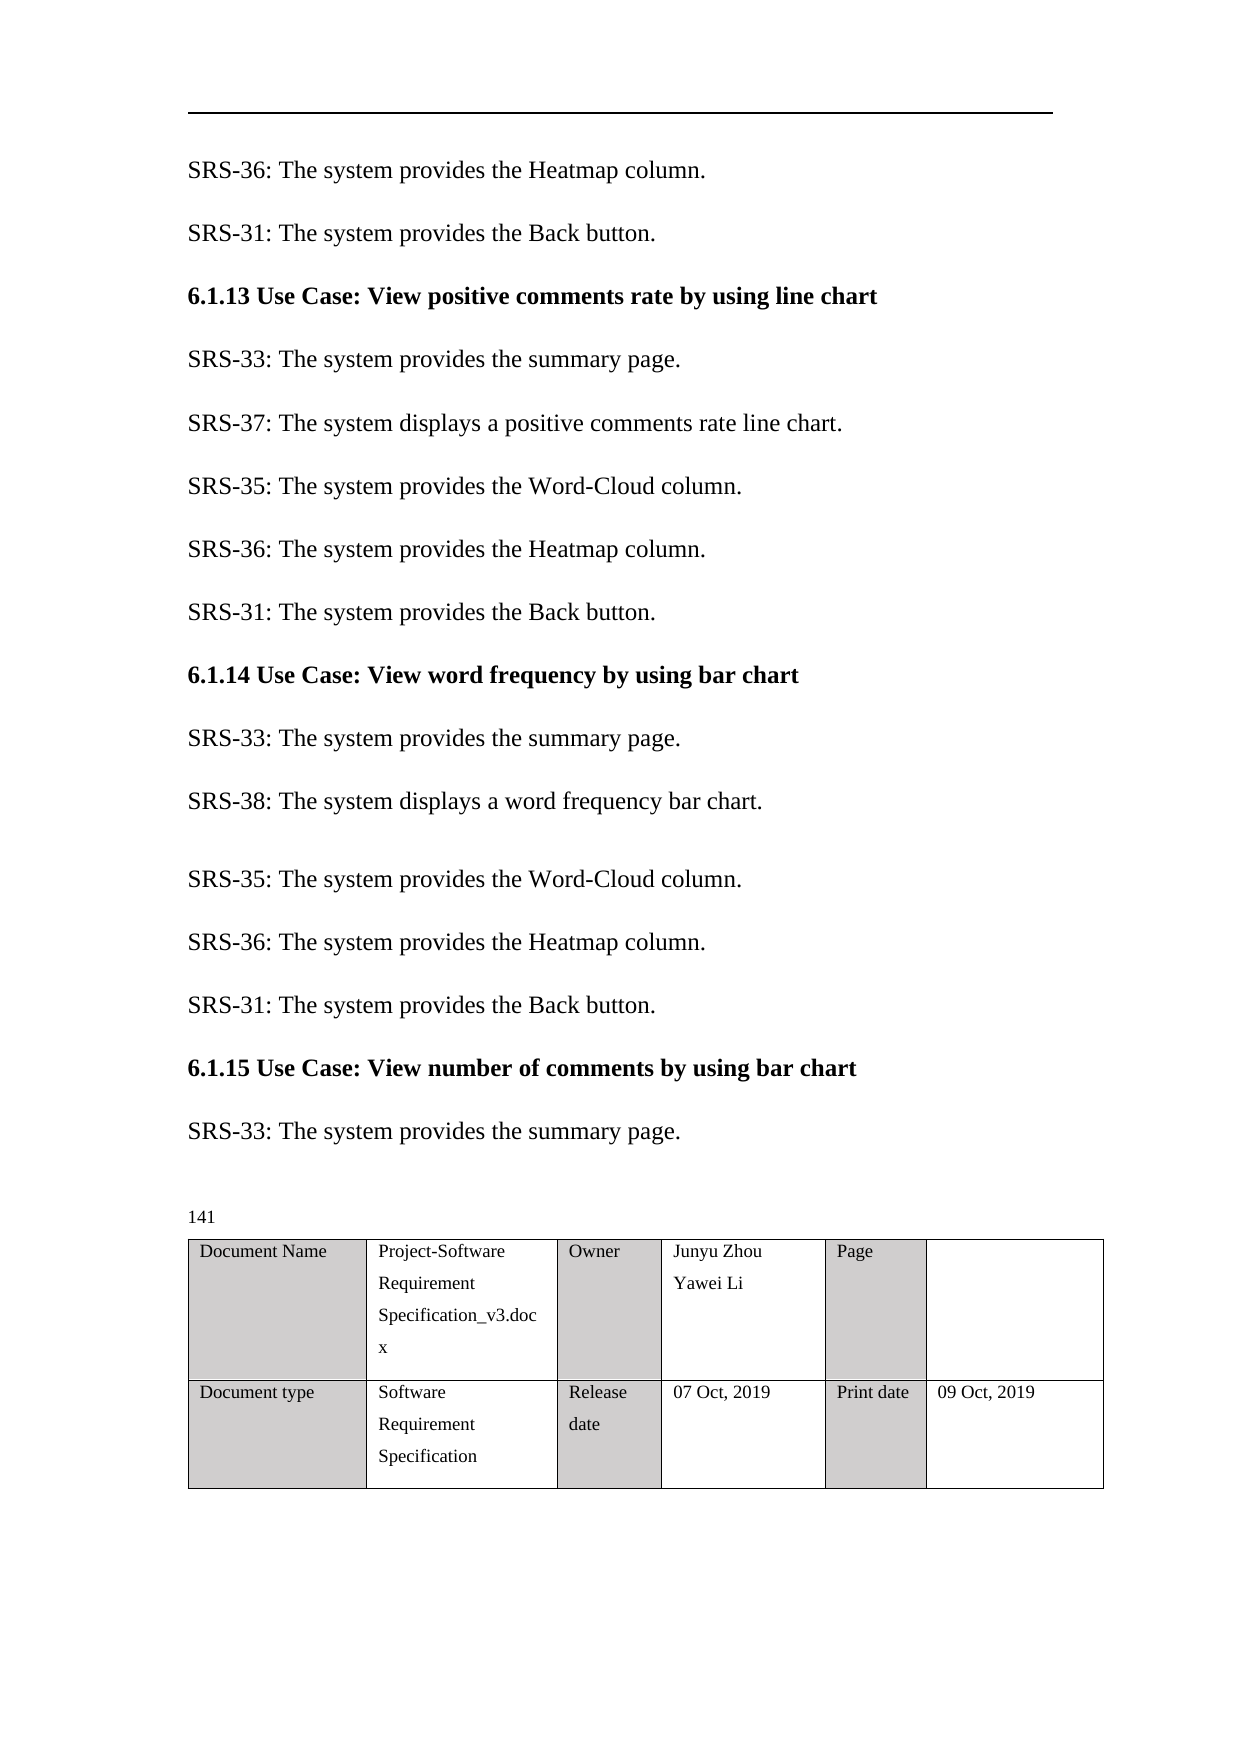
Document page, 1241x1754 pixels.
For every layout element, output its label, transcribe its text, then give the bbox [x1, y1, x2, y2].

text SRS-36: The system provides the Heatmap column. [187, 924, 1053, 958]
text 6.1.13 Use Case: View positive comments rate by using line chart [187, 279, 1053, 313]
text SRS-33: The system provides the summary page. [187, 1114, 1053, 1148]
text SRS-35: The system provides the Word-Cloud column. [187, 468, 1053, 502]
text SRS-35: The system provides the Word-Cloud column. [187, 861, 1053, 895]
text 6.1.14 Use Case: View word frequency by using bar chart [187, 658, 1053, 692]
text SRS-33: The system provides the summary page. [187, 342, 1053, 376]
text 6.1.15 Use Case: View number of comments by using bar chart [187, 1051, 1053, 1085]
text SRS-36: The system provides the Heatmap column. [187, 153, 1053, 187]
text SRS-31: The system provides the Back button. [187, 216, 1053, 250]
text SRS-31: The system provides the Back button. [187, 988, 1053, 1022]
text SRS-33: The system provides the summary page. [187, 721, 1053, 755]
text SRS-38: The system displays a word frequency bar chart. [187, 784, 1053, 818]
text SRS-36: The system provides the Heatmap column. [187, 531, 1053, 565]
text SRS-31: The system provides the Back button. [187, 594, 1053, 628]
text SRS-37: The system displays a positive comments rate line chart. [187, 405, 1053, 439]
